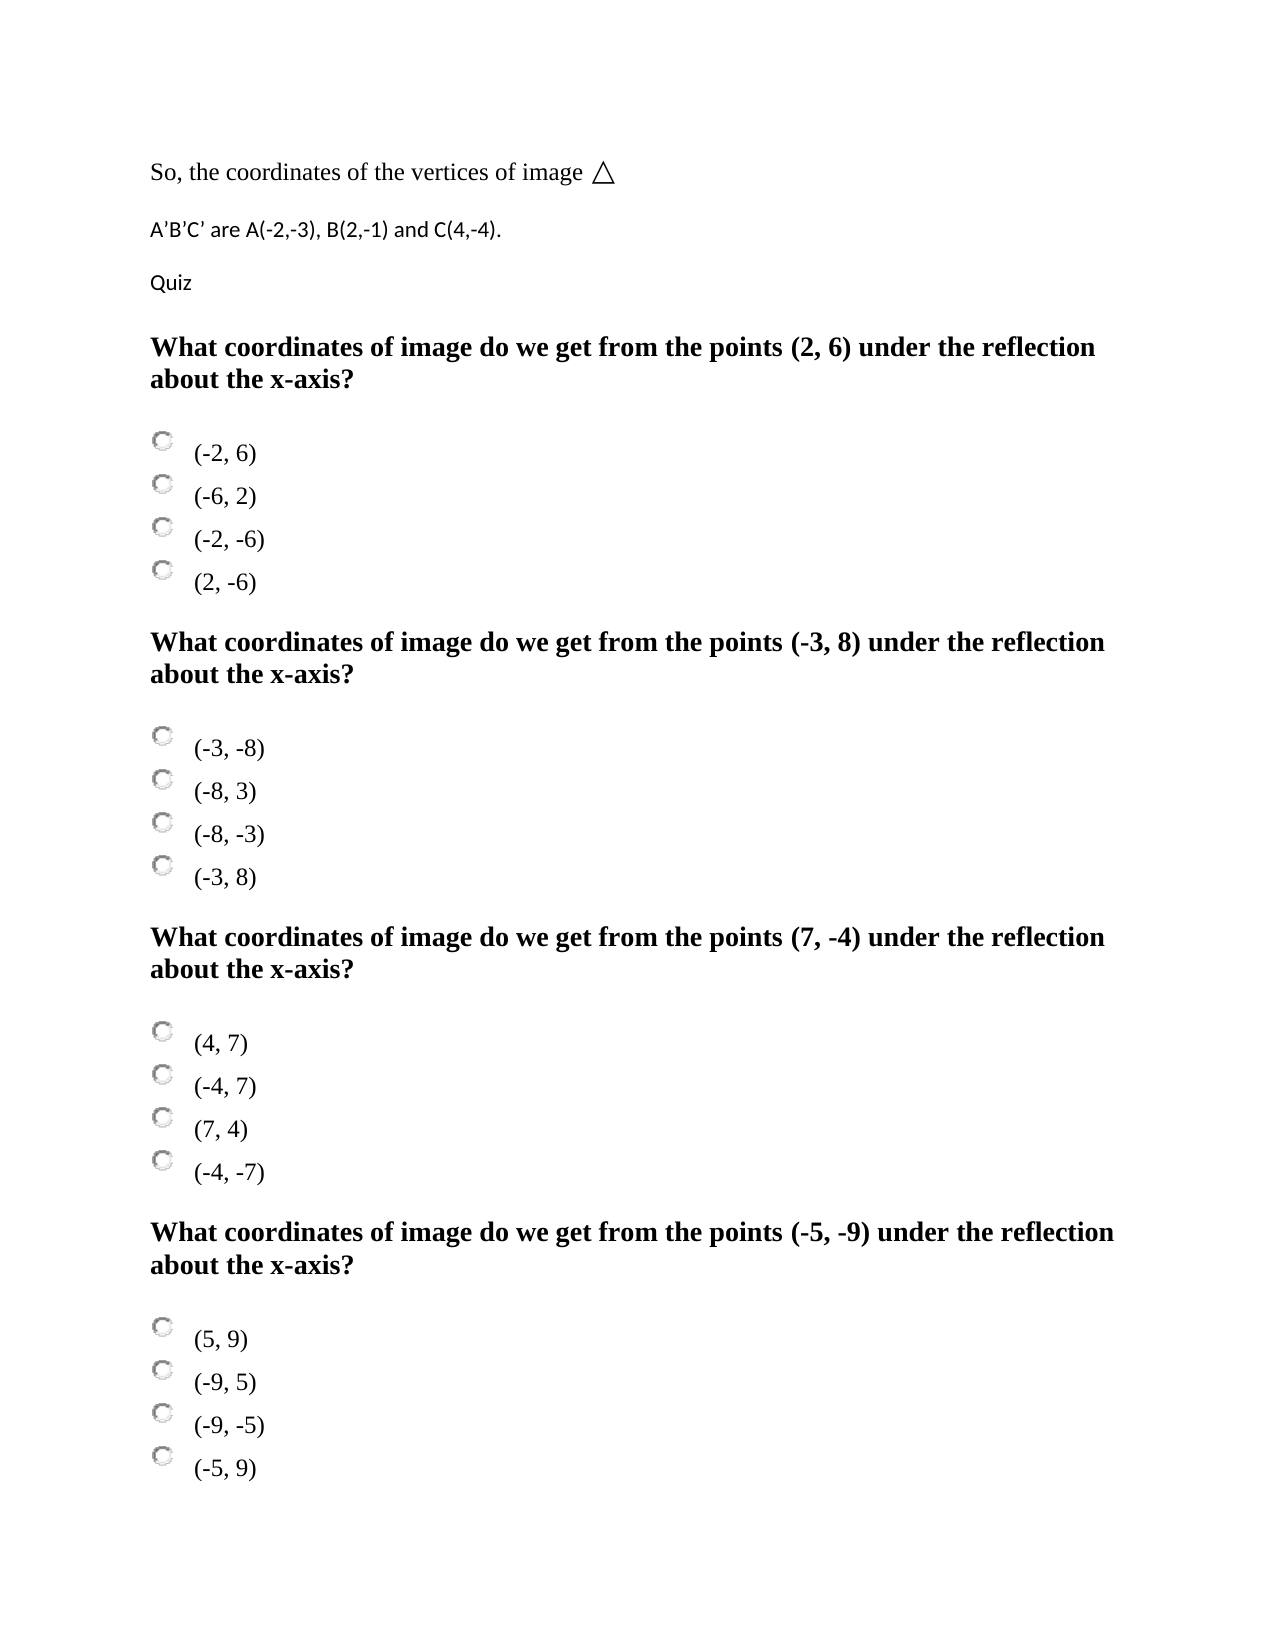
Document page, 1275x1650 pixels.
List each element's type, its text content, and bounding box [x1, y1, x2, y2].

text (-3, -8) (-8, 3) (-8, -3) (-3, 8) [150, 719, 1125, 891]
text (5, 9) (-9, 5) (-9, -5) (-5, 9) [150, 1309, 1125, 1481]
text (-2, 6) (-6, 2) (-2, -6) (2, -6) [150, 424, 1125, 596]
text What coordinates of image do we get from the points (-5, -9) under the reflection about the x-axis? [150, 1215, 1125, 1280]
text Quiz [150, 268, 1125, 296]
text (4, 7) (-4, 7) (7, 4) (-4, -7) [150, 1014, 1125, 1186]
text What coordinates of image do we get from the points (-3, 8) under the reflection about the x-axis? [150, 625, 1125, 690]
text What coordinates of image do we get from the points (2, 6) under the reflection about the x-axis? [150, 330, 1125, 394]
text So, the coordinates of the vertices of image △ [150, 150, 1125, 186]
text A’B’C’ are A(-2,-3), B(2,-1) and C(4,-4). [150, 215, 1125, 243]
text What coordinates of image do we get from the points (7, -4) under the reflection about the x-axis? [150, 920, 1125, 985]
